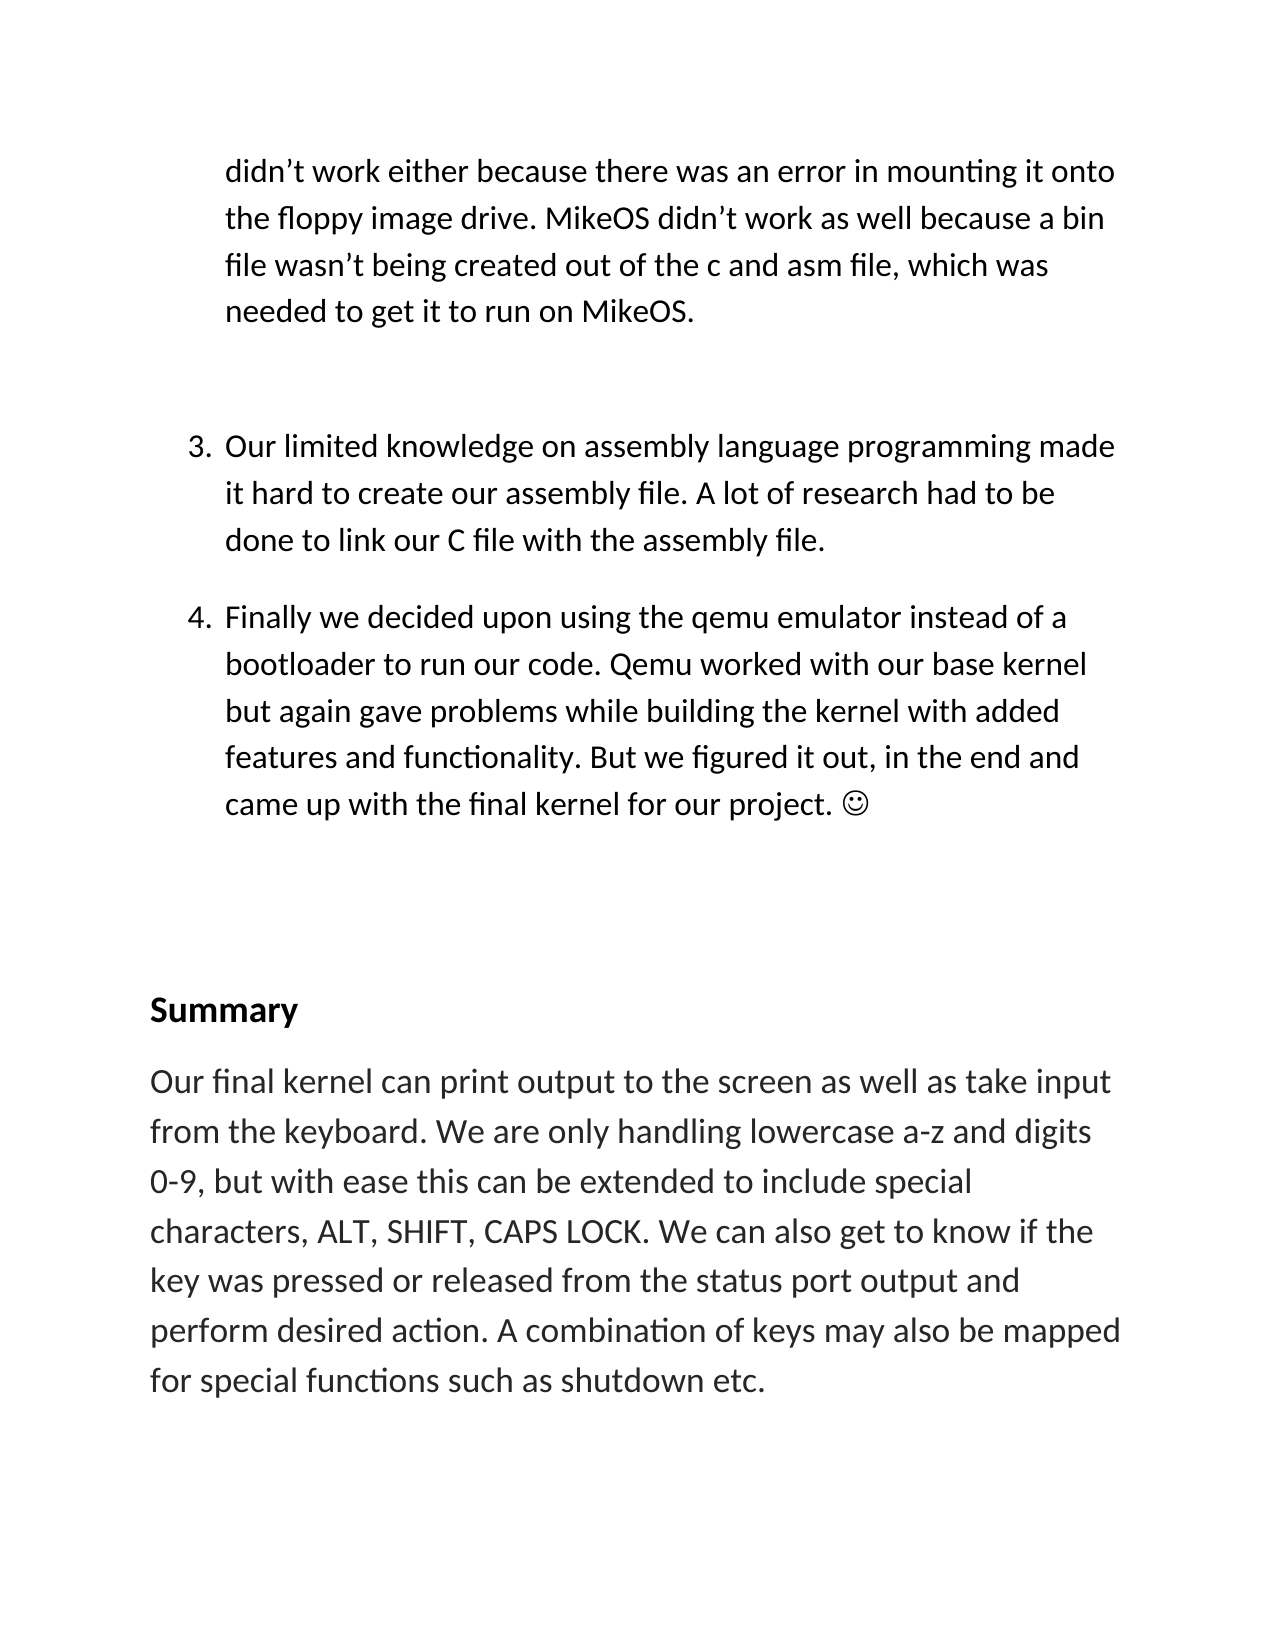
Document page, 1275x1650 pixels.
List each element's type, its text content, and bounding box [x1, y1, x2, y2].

text Summary [150, 986, 1125, 1032]
list Finally we decided upon using the qemu emulator instead of a bootloader to run our code. Qemu worked with our base kernel but again gave problems while building the kernel with added features and functionality. But we figured it out, in the end and came up with the final kernel for our project. [187, 596, 1125, 824]
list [187, 150, 1125, 331]
text Our final kernel can print output to the screen as well as take input from the keyboard. We are only handling lowercase a-z and digits 0-9, but with ease this can be extended to include special characters, ALT, SHIFT, CAPS LOCK. We can also get to know if the key was pressed or released from the status port output and perform desired action. A combination of keys may also be mapped for special functions such as shutdown etc. [150, 1059, 1125, 1401]
list Our limited knowledge on assembly language programming made it hard to create our assembly file. A lot of research had to be done to link our C file with the assembly file. [187, 426, 1125, 592]
